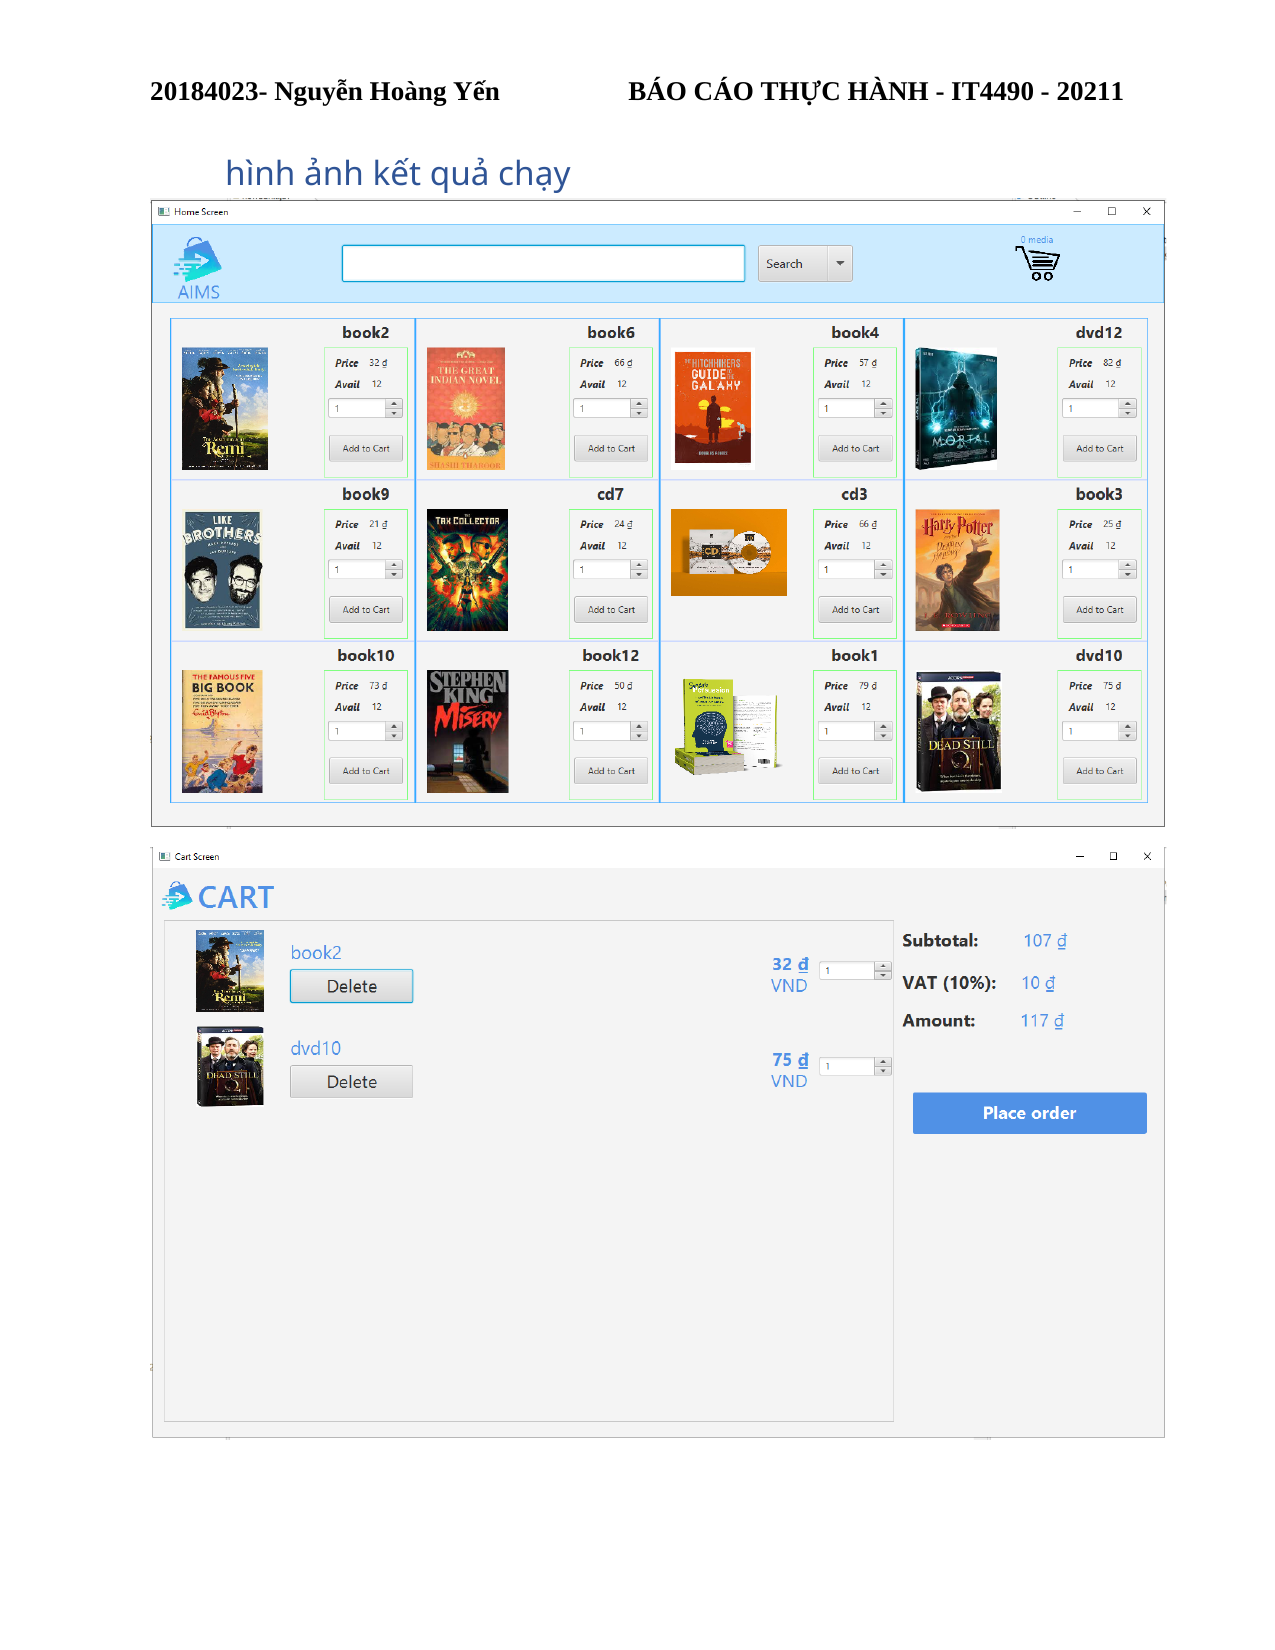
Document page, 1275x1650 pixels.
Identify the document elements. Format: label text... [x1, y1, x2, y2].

picture [150, 847, 1167, 1440]
subtitle hình ảnh kết quả chạy [225, 150, 1167, 195]
picture [150, 198, 1167, 829]
